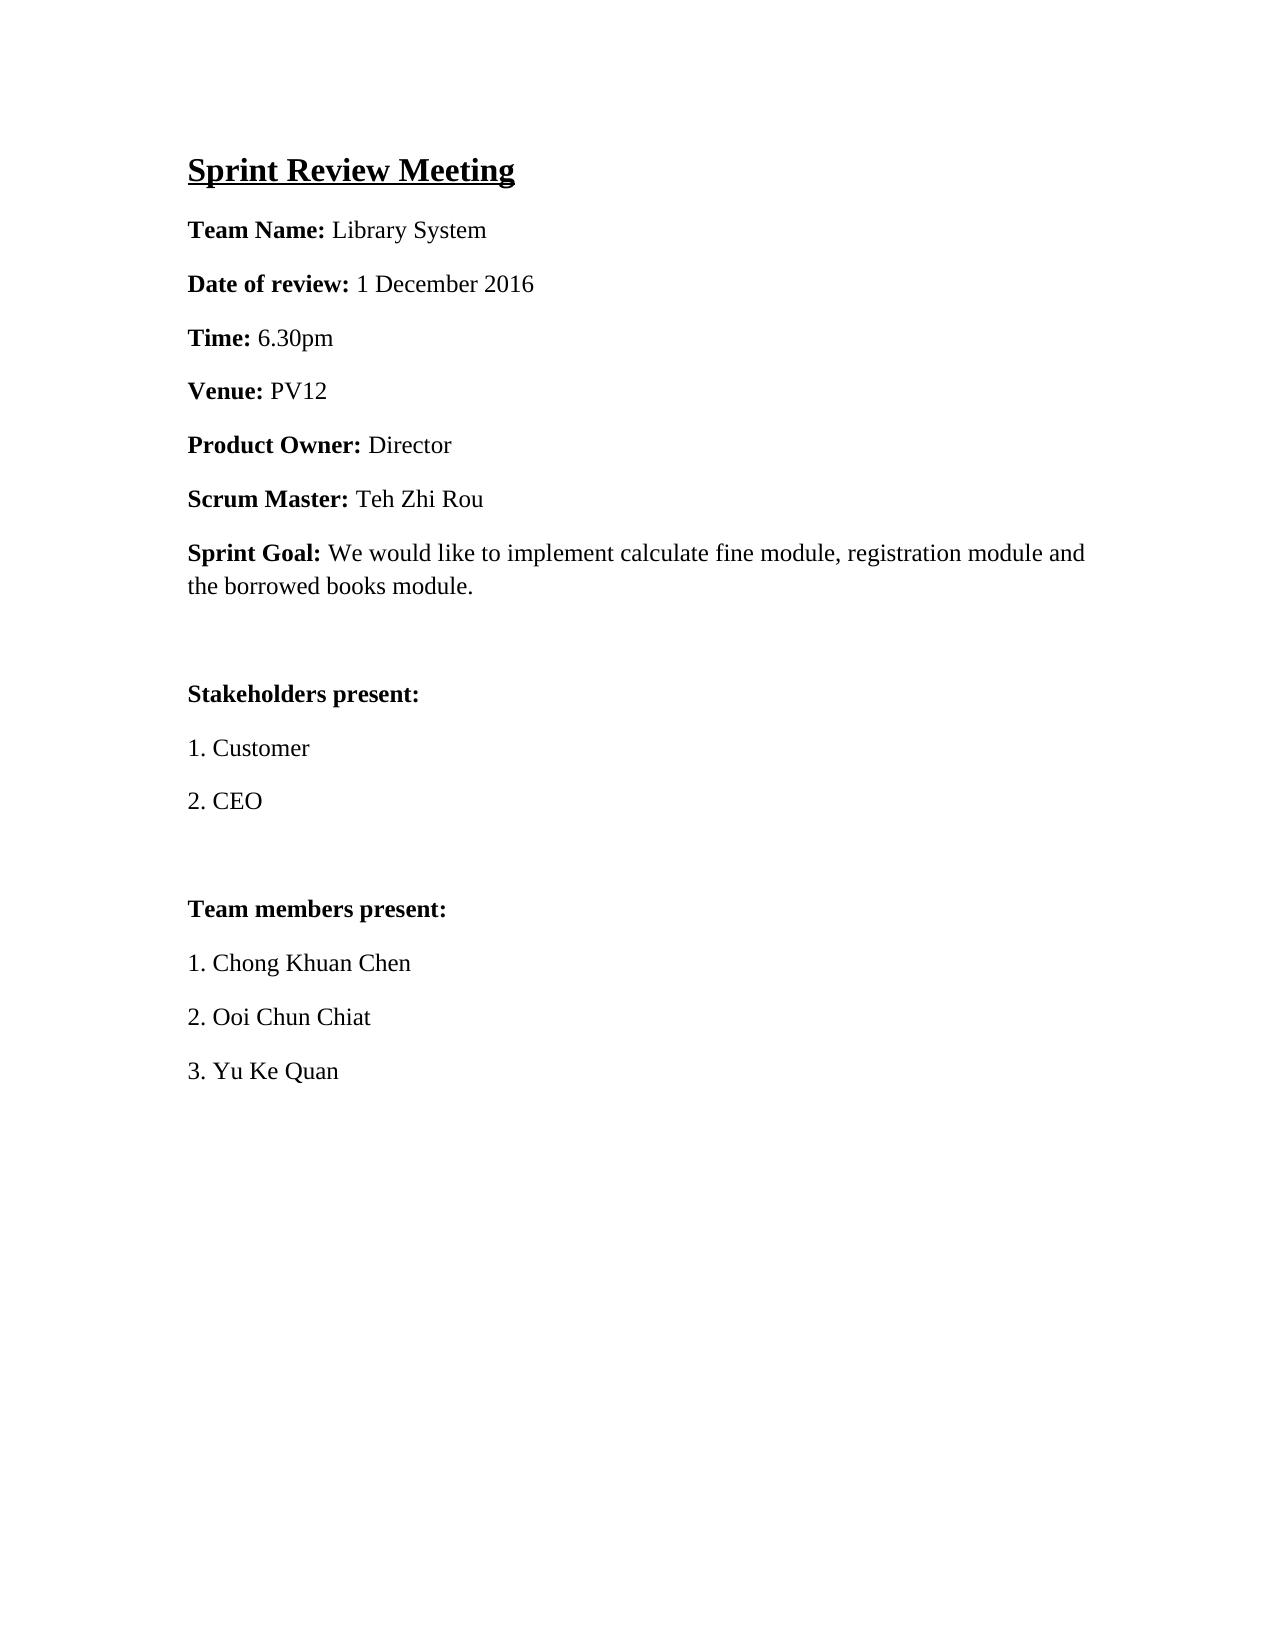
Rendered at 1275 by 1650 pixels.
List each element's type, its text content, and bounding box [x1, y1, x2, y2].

text Team Name: Library System [187, 215, 1087, 244]
text 1. Customer [187, 733, 1087, 761]
text Stakeholders present: [187, 679, 1087, 707]
text Time: 6.30pm [187, 323, 1087, 351]
text 3. Yu Ke Quan [187, 1056, 1087, 1084]
text Venue: PV12 [187, 376, 1087, 405]
text 1. Chong Khuan Chen [187, 948, 1087, 977]
text Sprint Review Meeting [187, 150, 1087, 188]
text 2. CEO [187, 786, 1087, 815]
text 2. Ooi Chun Chiat [187, 1002, 1087, 1031]
text Date of review: 1 December 2016 [187, 269, 1087, 297]
text Scrum Master: Teh Zhi Rou [187, 484, 1087, 513]
text Team members present: [187, 894, 1087, 923]
text Product Owner: Director [187, 430, 1087, 459]
text Sprint Goal: We would like to implement calculate fine module, registration module and the borrowed books module. [187, 538, 1087, 600]
